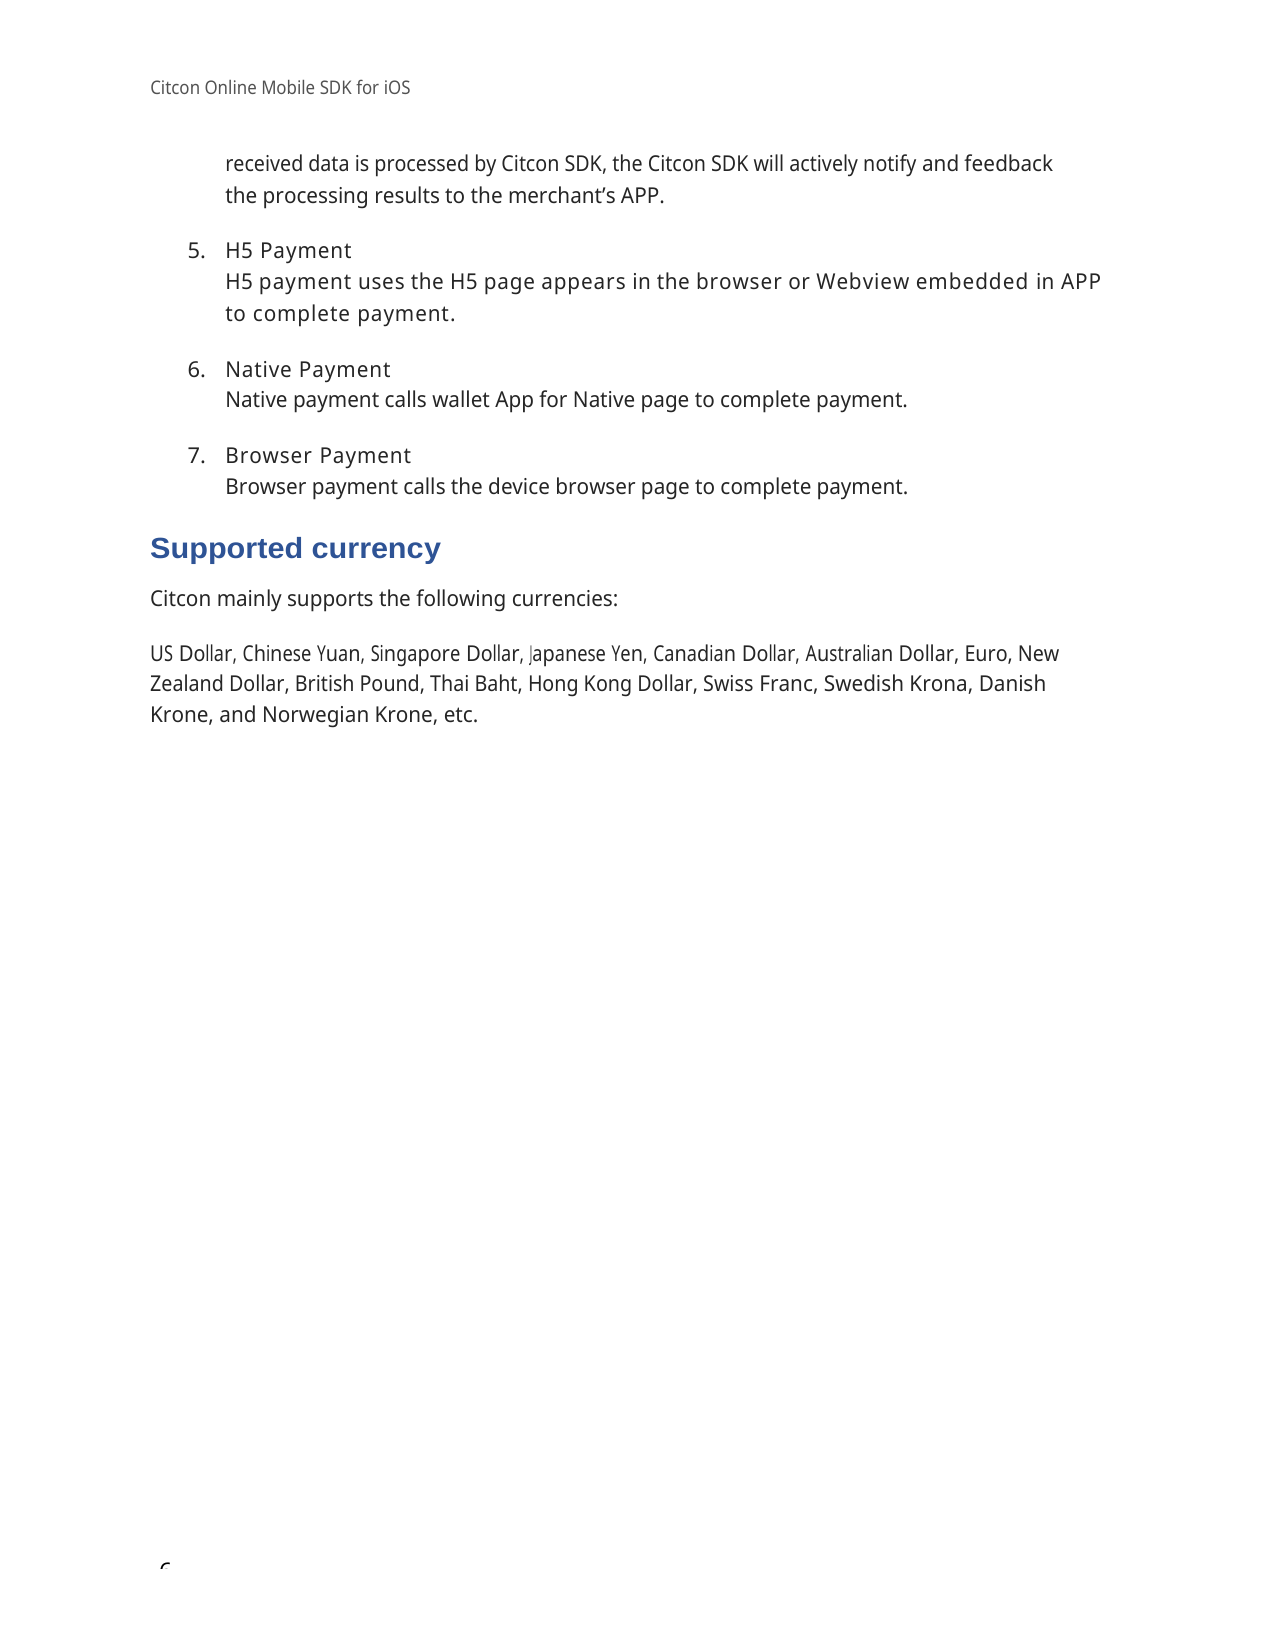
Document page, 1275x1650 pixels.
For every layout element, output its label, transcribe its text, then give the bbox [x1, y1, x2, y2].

text received data is processed by Citcon SDK, the Citcon SDK will actively notify and feedback the processing results to the merchant’s APP. [225, 148, 1085, 209]
subtitle Supported currency [150, 531, 1204, 564]
list H5 Payment [187, 235, 1204, 265]
text H5 payment uses the H5 page appears in the browser or Webview embedded in APP to complete payment. [225, 266, 1101, 327]
list Native Payment [187, 354, 1204, 383]
text Browser payment calls the device browser page to complete payment. [225, 471, 1204, 501]
text Native payment calls wallet App for Native page to complete payment. [225, 384, 1204, 414]
text Citcon mainly supports the following currencies: [150, 582, 1204, 612]
list Browser Payment [187, 440, 1204, 469]
text US Dollar, Chinese Yuan, Singapore Dollar, Japanese Yen, Canadian Dollar, Australian Dollar, Euro, New Zealand Dollar, British Pound, Thai Baht, Hong Kong Dollar, Swiss Franc, Swedish Krona, Danish Krone, and Norwegian Krone, etc. [150, 638, 1113, 729]
